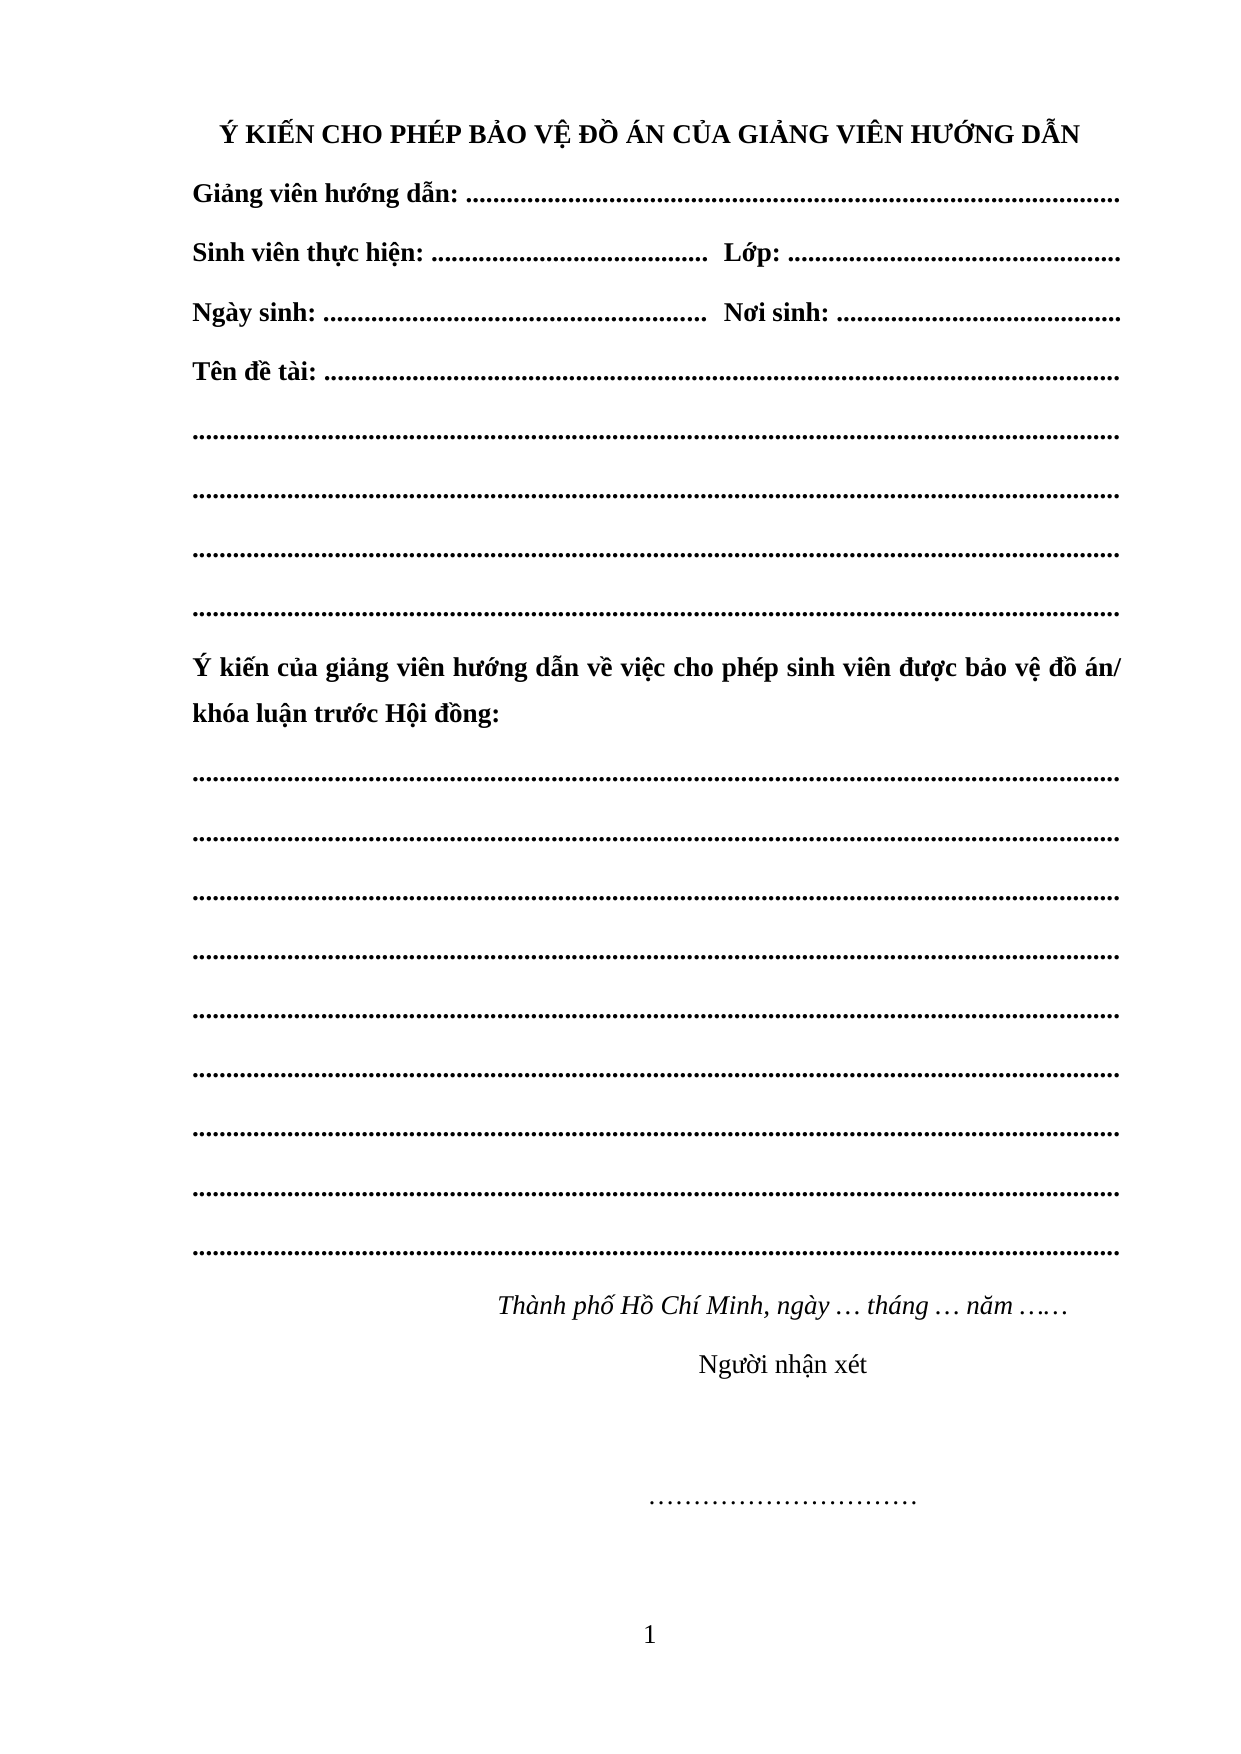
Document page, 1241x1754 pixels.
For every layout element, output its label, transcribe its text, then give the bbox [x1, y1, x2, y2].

text Sinh viên thực hiện: Lớp: [177, 236, 1122, 268]
text Giảng viên hướng dẫn: [177, 177, 1122, 208]
text Ngày sinh: Nơi sinh: [177, 296, 1122, 327]
text Ý KIẾN CHO PHÉP BẢO VỆ ĐỒ ÁN CỦA GIẢNG VIÊN HƯỚNG DẪN [177, 118, 1122, 149]
text Ý kiến của giảng viên hướng dẫn về việc cho phép sinh viên được bảo vệ đồ án/ khóa luận trước Hội đồng: [192, 651, 1122, 728]
text ………………………… [192, 1479, 1122, 1510]
text Thành phố Hồ Chí Minh, ngày … tháng … năm …… [192, 1289, 1122, 1320]
text Tên đề tài: [177, 355, 1122, 386]
text Người nhận xét [192, 1348, 1122, 1379]
